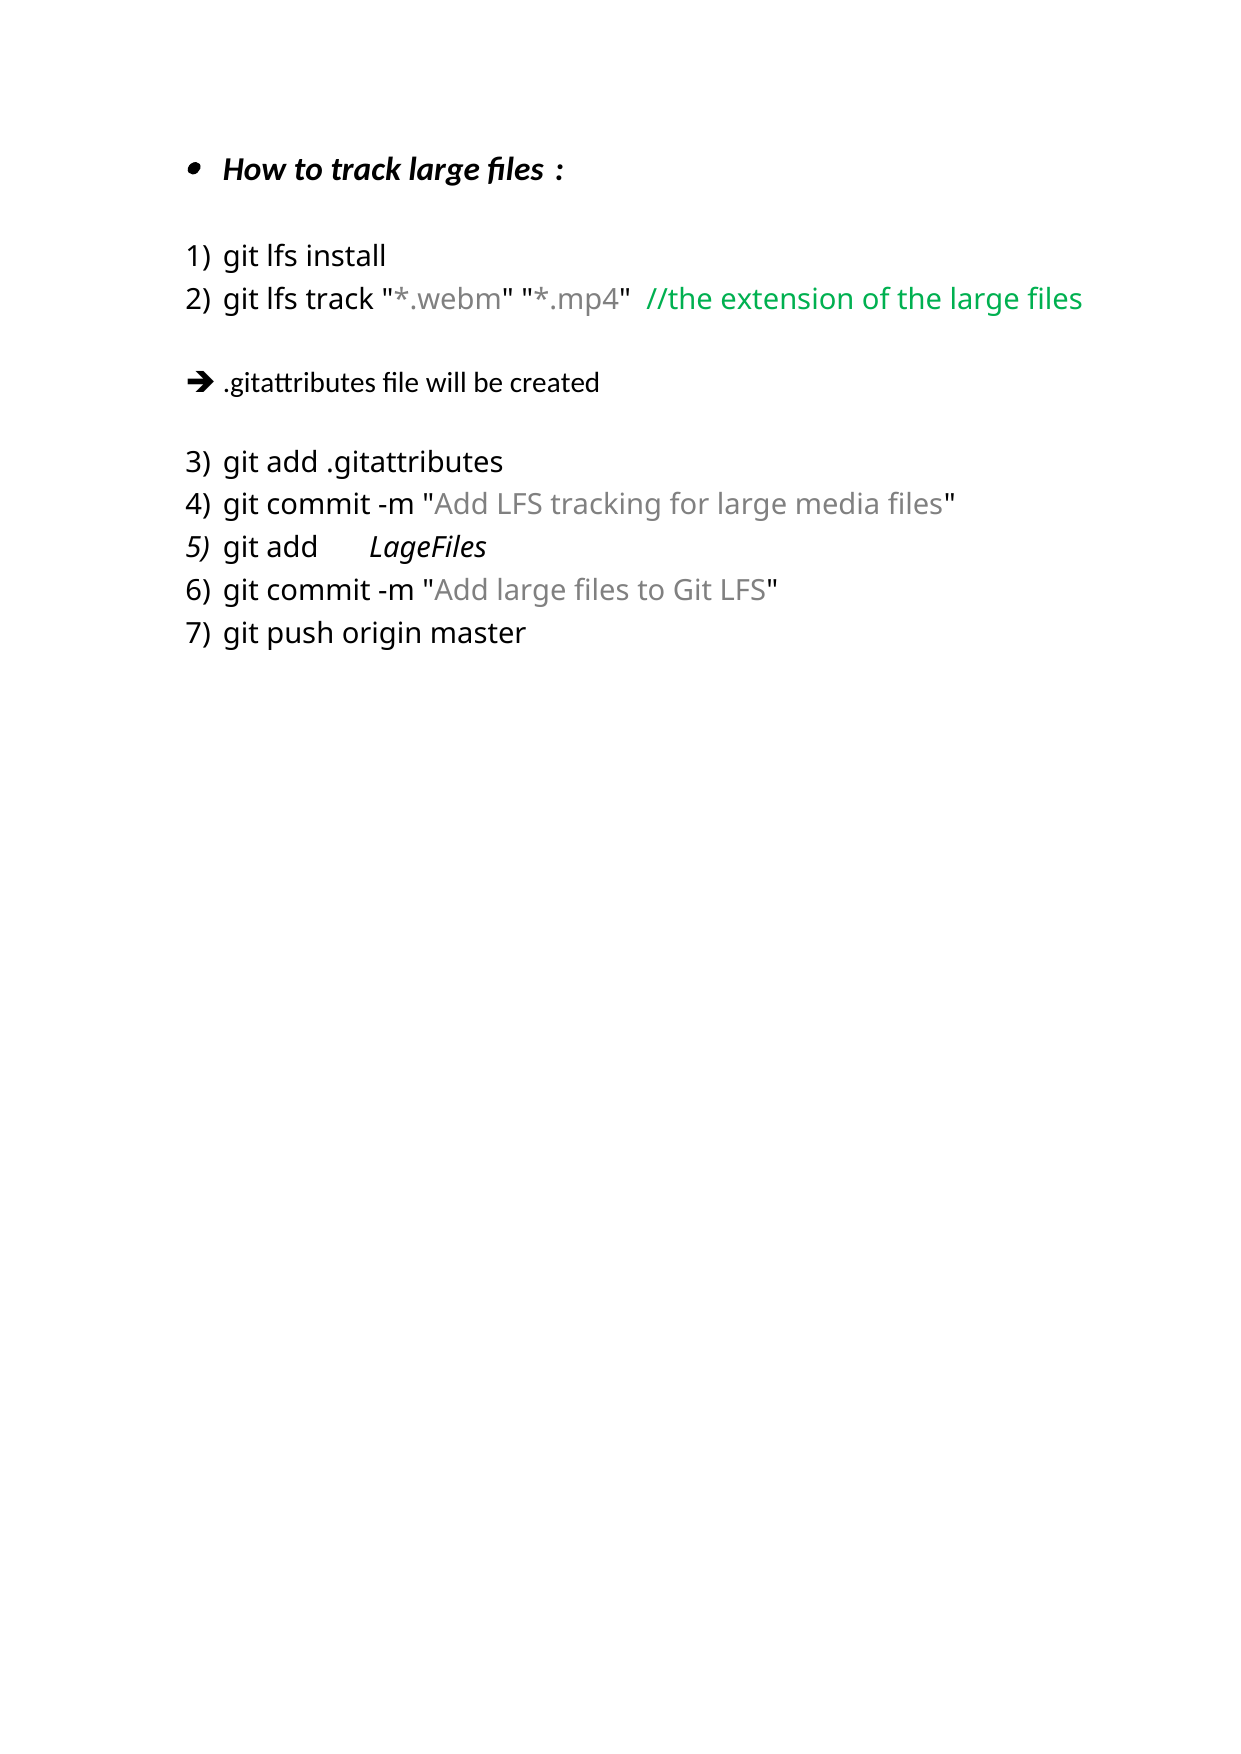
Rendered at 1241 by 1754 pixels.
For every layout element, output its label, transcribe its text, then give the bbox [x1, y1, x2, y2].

list git commit -m "Add LFS tracking for large media files" [185, 484, 1093, 523]
list git commit -m "Add large files to Git LFS" [185, 569, 1093, 609]
list How to track large files : [185, 148, 1093, 188]
list git lfs install [185, 236, 1093, 275]
list git add LageFiles [185, 526, 1093, 566]
list .gitattributes file will be created [185, 364, 1093, 399]
list git lfs track "*.webm" "*.mp4" //the extension of the large files [185, 278, 1093, 318]
list git add .gitattributes [185, 441, 1093, 481]
list git push origin master [185, 612, 1093, 652]
